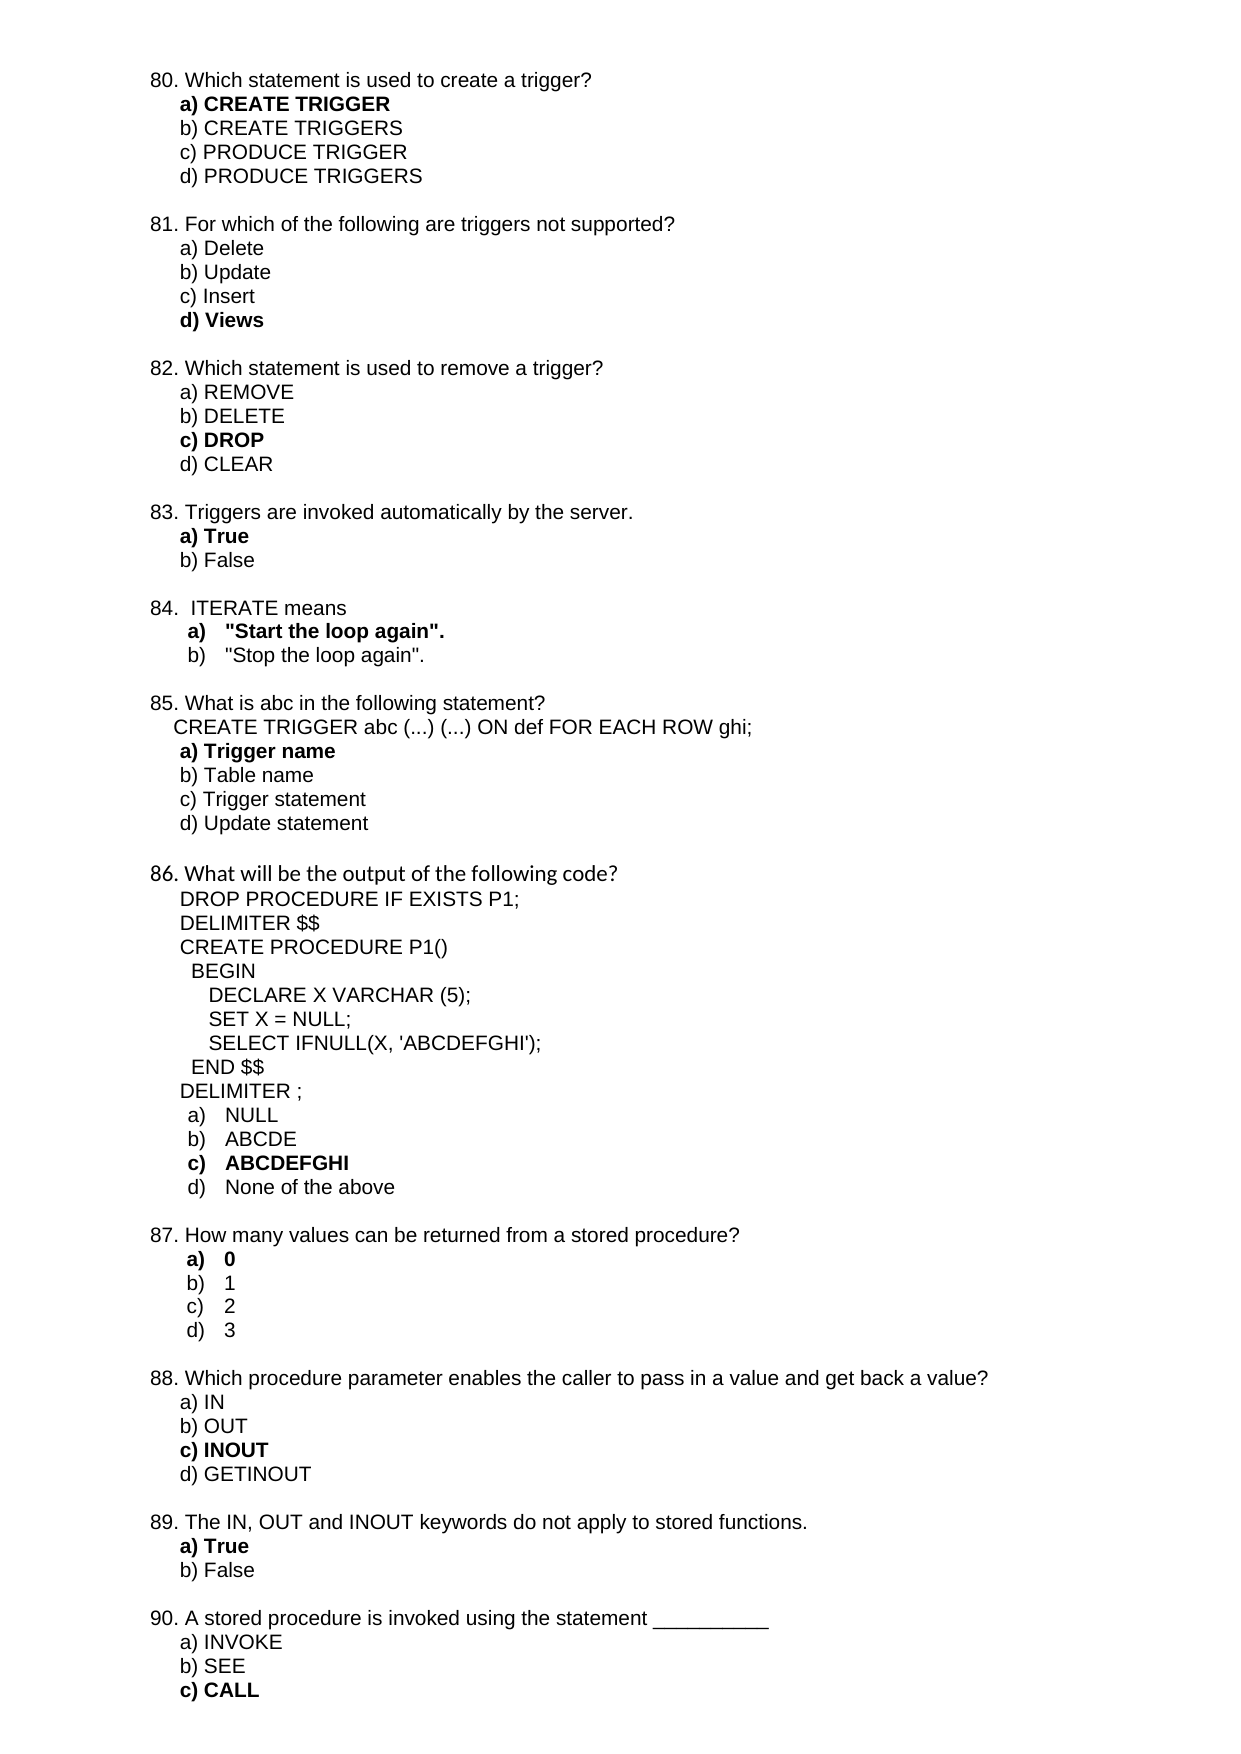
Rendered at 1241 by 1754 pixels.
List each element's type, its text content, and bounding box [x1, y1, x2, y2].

text 80. Which statement is used to create a trigger? [150, 68, 1090, 92]
list ABCDE [187, 1127, 1090, 1151]
text d) Update statement [179, 811, 1090, 835]
list "Start the loop again". [187, 619, 1090, 643]
list 2 [186, 1294, 1090, 1318]
text 89. The IN, OUT and INOUT keywords do not apply to stored functions. [150, 1510, 1090, 1534]
text DROP PROCEDURE IF EXISTS P1; [179, 887, 1090, 911]
text a) IN [179, 1390, 1090, 1414]
text d) PRODUCE TRIGGERS [179, 164, 1090, 188]
text SET X = NULL; [179, 1007, 1090, 1031]
text d) CLEAR [179, 452, 1090, 476]
text b) Update [179, 260, 1090, 284]
text b) False [179, 1558, 1090, 1582]
text SELECT IFNULL(X, 'ABCDEFGHI'); [179, 1031, 1090, 1055]
text BEGIN [179, 959, 1090, 983]
text 90. A stored procedure is invoked using the statement __________ [150, 1606, 1090, 1630]
text 85. What is abc in the following statement? [150, 691, 1090, 715]
text b) OUT [179, 1414, 1090, 1438]
text DECLARE X VARCHAR (5); [179, 983, 1090, 1007]
text c) DROP [179, 428, 1090, 452]
list ABCDEFGHI [187, 1151, 1090, 1174]
text d) GETINOUT [179, 1462, 1090, 1486]
text a) True [179, 1534, 1090, 1558]
text DELIMITER ; [179, 1079, 1090, 1103]
text c) PRODUCE TRIGGER [179, 140, 1090, 164]
text a) Delete [179, 236, 1090, 260]
text 87. How many values can be returned from a stored procedure? [150, 1222, 1090, 1246]
text 84. ITERATE means [150, 595, 1090, 619]
text a) INVOKE [179, 1630, 1090, 1654]
list "Stop the loop again". [187, 643, 1090, 667]
text 86. What will be the output of the following code? [150, 859, 1090, 887]
list 3 [186, 1318, 1090, 1342]
text b) DELETE [179, 404, 1090, 428]
text c) CALL [179, 1678, 1090, 1702]
text a) True [179, 523, 1090, 547]
text c) Trigger statement [179, 787, 1090, 811]
list 0 [186, 1246, 1090, 1270]
text END $$ [179, 1055, 1090, 1079]
text b) Table name [179, 763, 1090, 787]
text d) Views [179, 308, 1090, 332]
text CREATE PROCEDURE P1() [179, 935, 1090, 959]
text DELIMITER $$ [179, 911, 1090, 935]
list NULL [187, 1103, 1090, 1127]
text b) False [179, 547, 1090, 571]
list 1 [186, 1270, 1090, 1294]
text a) CREATE TRIGGER [179, 92, 1090, 116]
text 88. Which procedure parameter enables the caller to pass in a value and get back a value? [150, 1366, 1090, 1390]
text b) SEE [179, 1654, 1090, 1678]
text 82. Which statement is used to remove a trigger? [150, 356, 1090, 380]
text c) Insert [179, 284, 1090, 308]
text c) INOUT [179, 1438, 1090, 1462]
list None of the above [187, 1174, 1090, 1198]
text CREATE TRIGGER abc (...) (...) ON def FOR EACH ROW ghi; [150, 715, 1090, 739]
text 81. For which of the following are triggers not supported? [150, 212, 1090, 236]
text a) REMOVE [179, 380, 1090, 404]
text 83. Triggers are invoked automatically by the server. [150, 499, 1090, 523]
text a) Trigger name [179, 739, 1090, 763]
text b) CREATE TRIGGERS [179, 116, 1090, 140]
